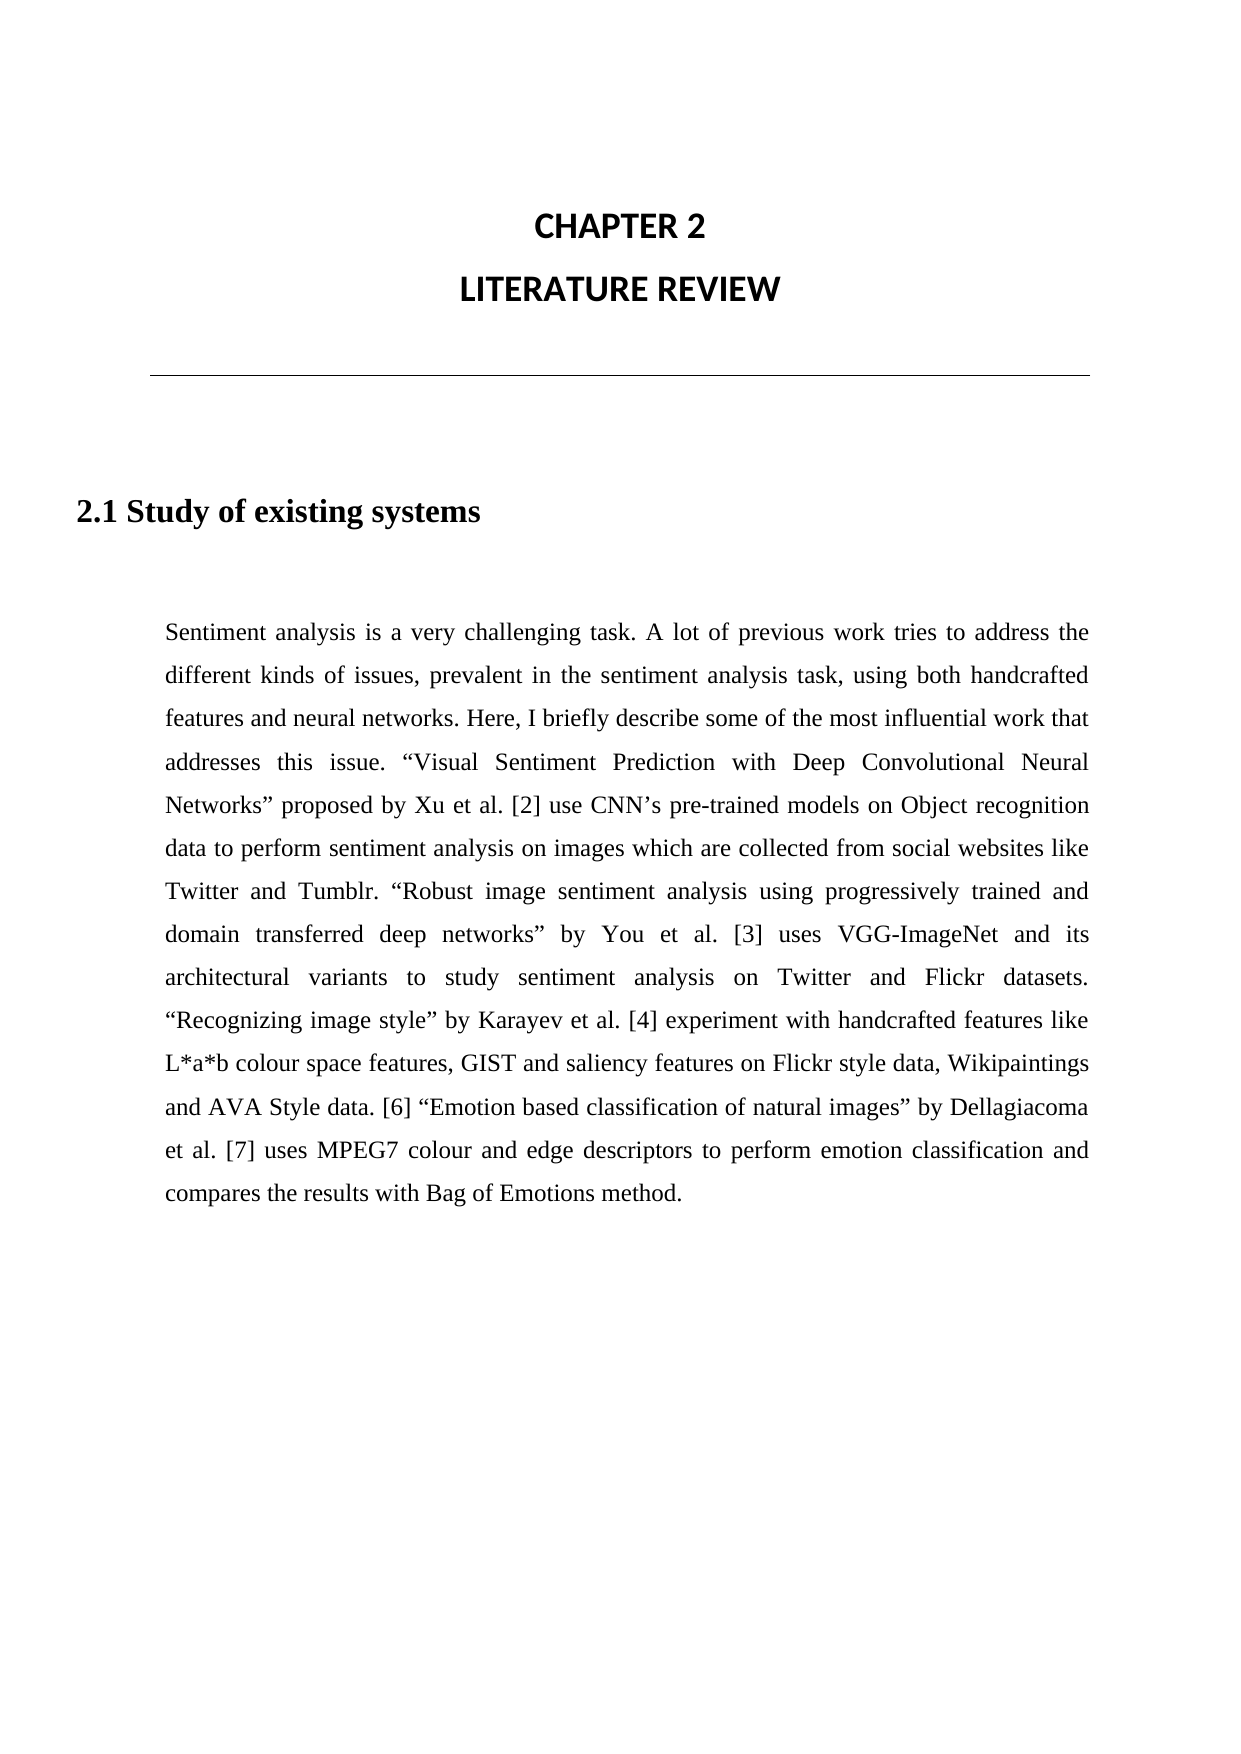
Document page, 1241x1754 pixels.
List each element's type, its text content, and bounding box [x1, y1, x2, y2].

text Sentiment analysis is a very challenging task. A lot of previous work tries to address the different kinds of issues, prevalent in the sentiment analysis task, using both handcrafted features and neural networks. Here, I briefly describe some of the most influential work that addresses this issue. “Visual Sentiment Prediction with Deep Convolutional Neural Networks” proposed by Xu et al. [2] use CNN’s pre-trained models on Object recognition data to perform sentiment analysis on images which are collected from social websites like Twitter and Tumblr. “Robust image sentiment analysis using progressively trained and domain transferred deep networks” by You et al. [3] uses VGG-ImageNet and its architectural variants to study sentiment analysis on Twitter and Flickr datasets. “Recognizing image style” by Karayev et al. [4] experiment with handcrafted features like L*a*b colour space features, GIST and saliency features on Flickr style data, Wikipaintings and AVA Style data. [6] “Emotion based classification of natural images” by Dellagiacoma et al. [7] uses MPEG7 colour and edge descriptors to perform emotion classification and compares the results with Bag of Emotions method. [165, 617, 1090, 1207]
text LITERATURE REVIEW [150, 265, 1090, 311]
text CHAPTER 2 [150, 202, 1090, 248]
list 2.1 Study of existing systems [76, 491, 1090, 529]
